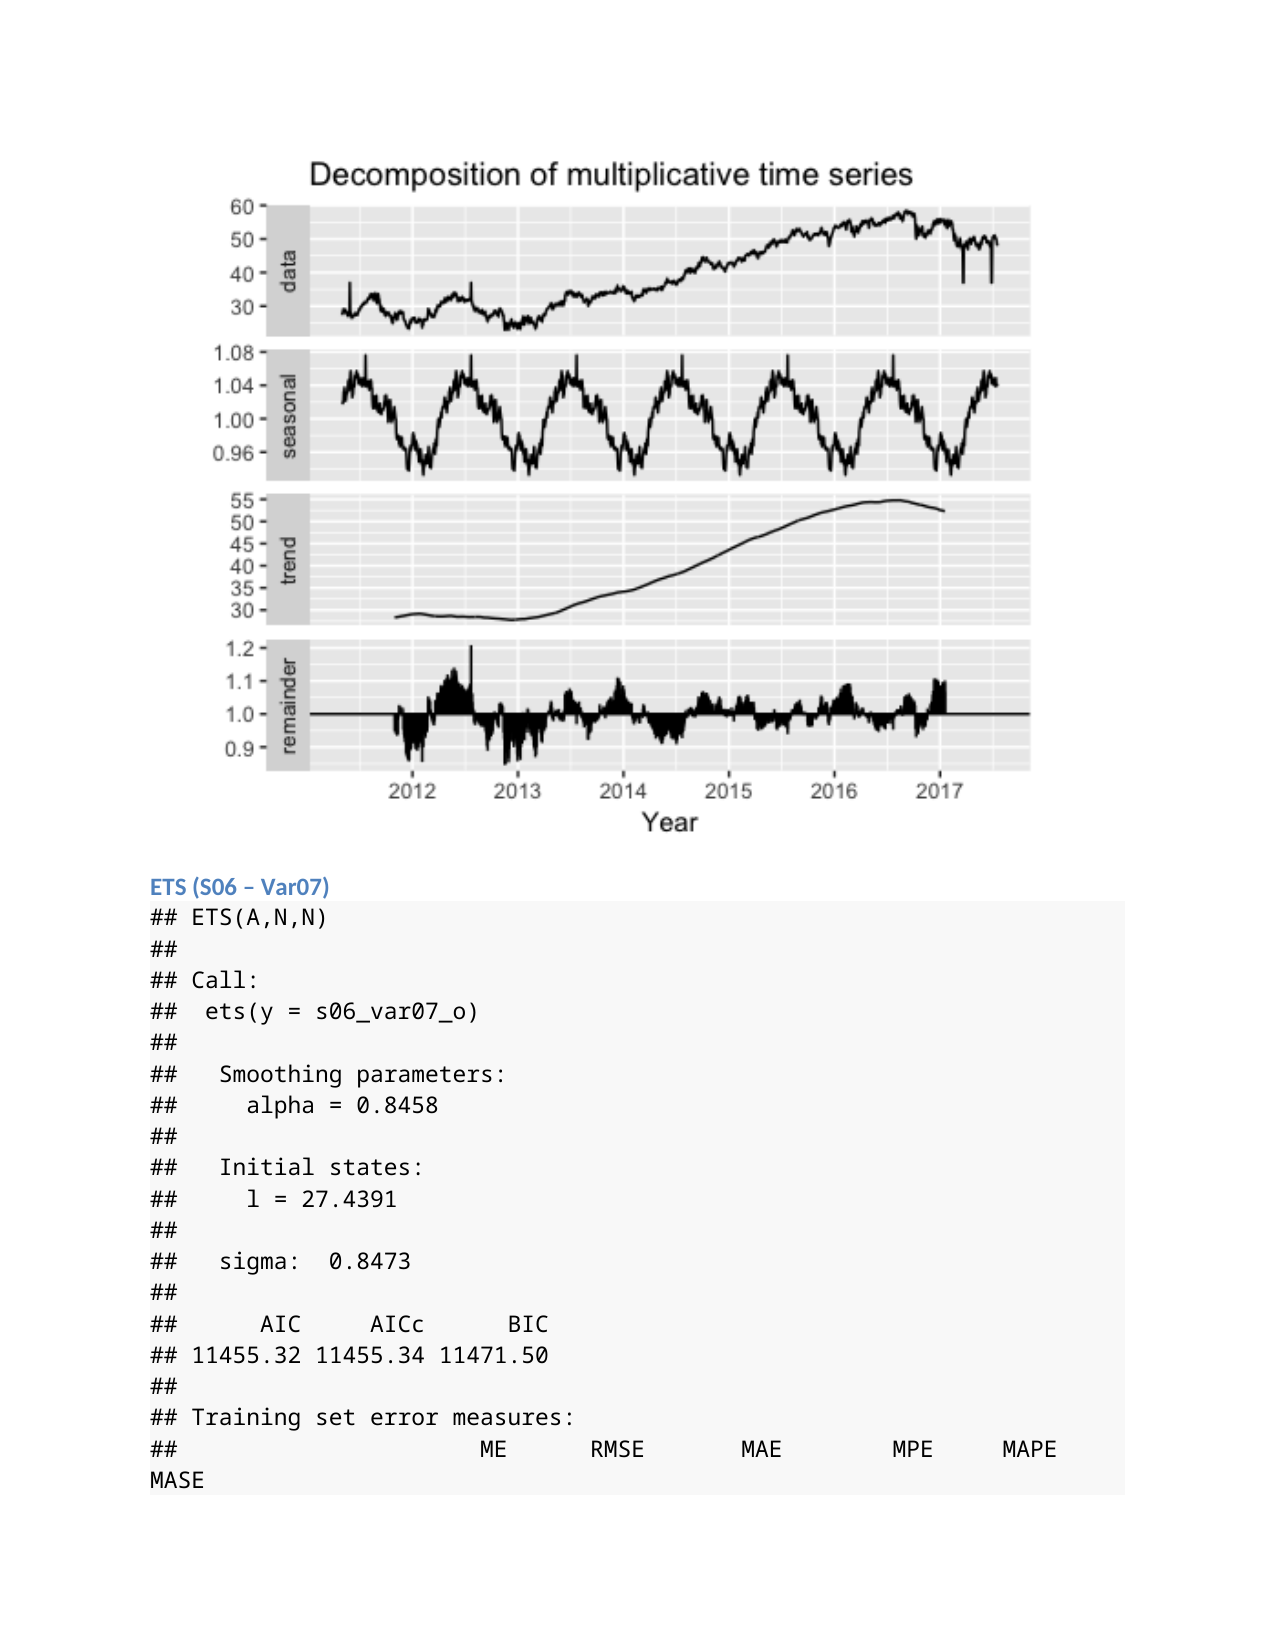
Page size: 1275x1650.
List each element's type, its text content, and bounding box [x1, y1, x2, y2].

subtitle ETS (S06 – Var07) [150, 871, 1125, 901]
picture [168, 150, 1044, 850]
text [150, 901, 1125, 1495]
